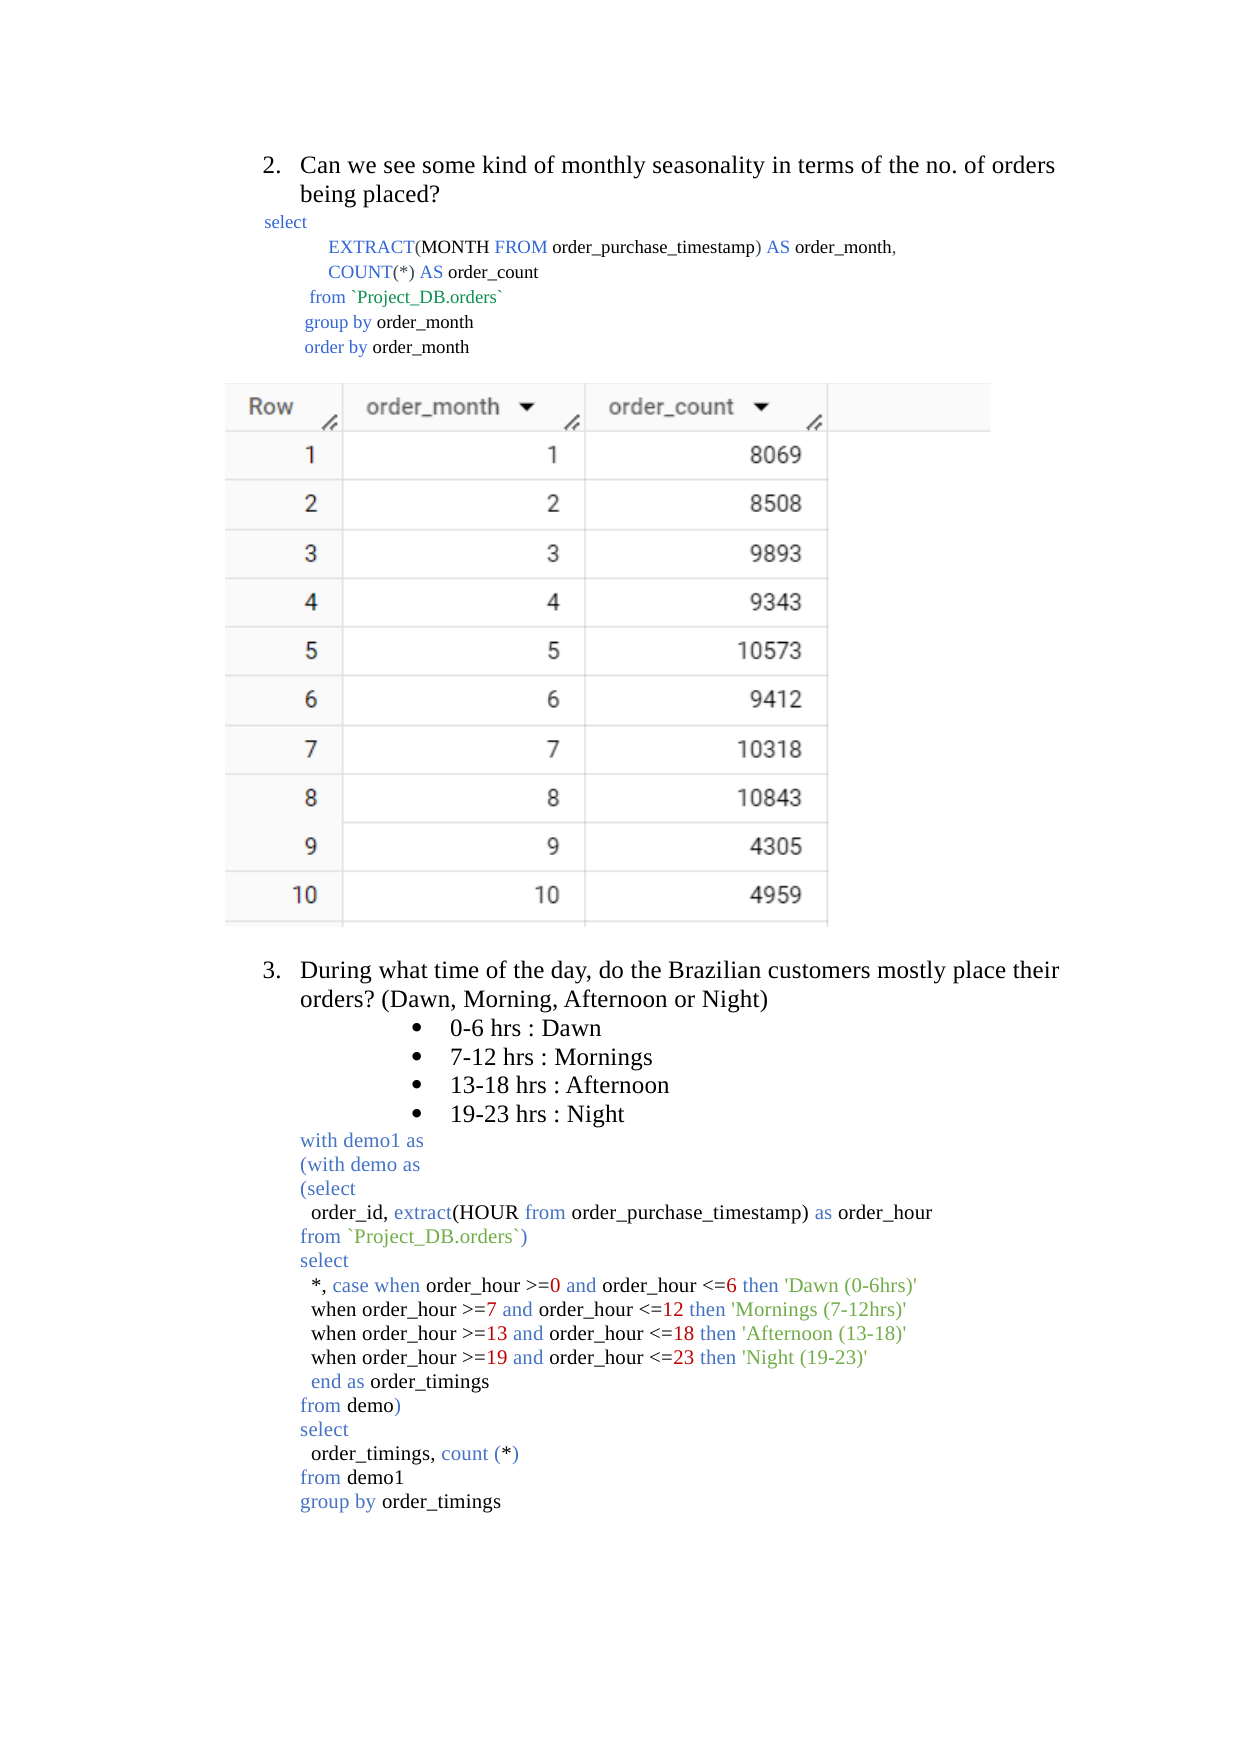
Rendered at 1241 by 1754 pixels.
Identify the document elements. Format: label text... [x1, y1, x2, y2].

list 13-18 hrs : Afternoon [412, 1071, 1090, 1099]
text when order_hour >=7 and order_hour <=12 then 'Mornings (7-12hrs)' [300, 1297, 1090, 1321]
list 7-12 hrs : Mornings [412, 1042, 1090, 1071]
text (select [300, 1176, 1090, 1200]
text select [300, 1248, 1090, 1272]
text from `Project_DB.orders`) [300, 1224, 1090, 1248]
list from `Project_DB.orders` [225, 282, 1090, 307]
text *, case when order_hour >=0 and order_hour <=6 then 'Dawn (0-6hrs)' [300, 1272, 1090, 1297]
text order_id, extract(HOUR from order_purchase_timestamp) as order_hour [300, 1200, 1090, 1224]
text when order_hour >=13 and order_hour <=18 then 'Afternoon (13-18)' [300, 1321, 1090, 1345]
text from demo1 [300, 1465, 1090, 1489]
list COUNT(*) AS order_count [225, 257, 1090, 282]
list During what time of the day, do the Brazilian customers mostly place their orders? (Dawn, Morning, Afternoon or Night) [262, 956, 1090, 1013]
picture [225, 383, 991, 927]
text select [300, 1417, 1090, 1441]
text when order_hour >=19 and order_hour <=23 then 'Night (19-23)' [300, 1345, 1090, 1369]
list order by order_month [225, 332, 1090, 357]
list select [225, 207, 1090, 232]
list 19-23 hrs : Night [412, 1099, 1090, 1128]
text with demo1 as [300, 1128, 1090, 1152]
list Can we see some kind of monthly seasonality in terms of the no. of orders being placed? [262, 150, 1090, 207]
text end as order_timings [300, 1369, 1090, 1393]
text group by order_timings [300, 1489, 1090, 1513]
list group by order_month [225, 307, 1090, 332]
text (with demo as [300, 1152, 1090, 1176]
list 0-6 hrs : Dawn [412, 1013, 1090, 1042]
text order_timings, count (*) [300, 1441, 1090, 1465]
list EXTRACT(MONTH FROM order_purchase_timestamp) AS order_month, [225, 232, 1090, 257]
text from demo) [300, 1393, 1090, 1417]
